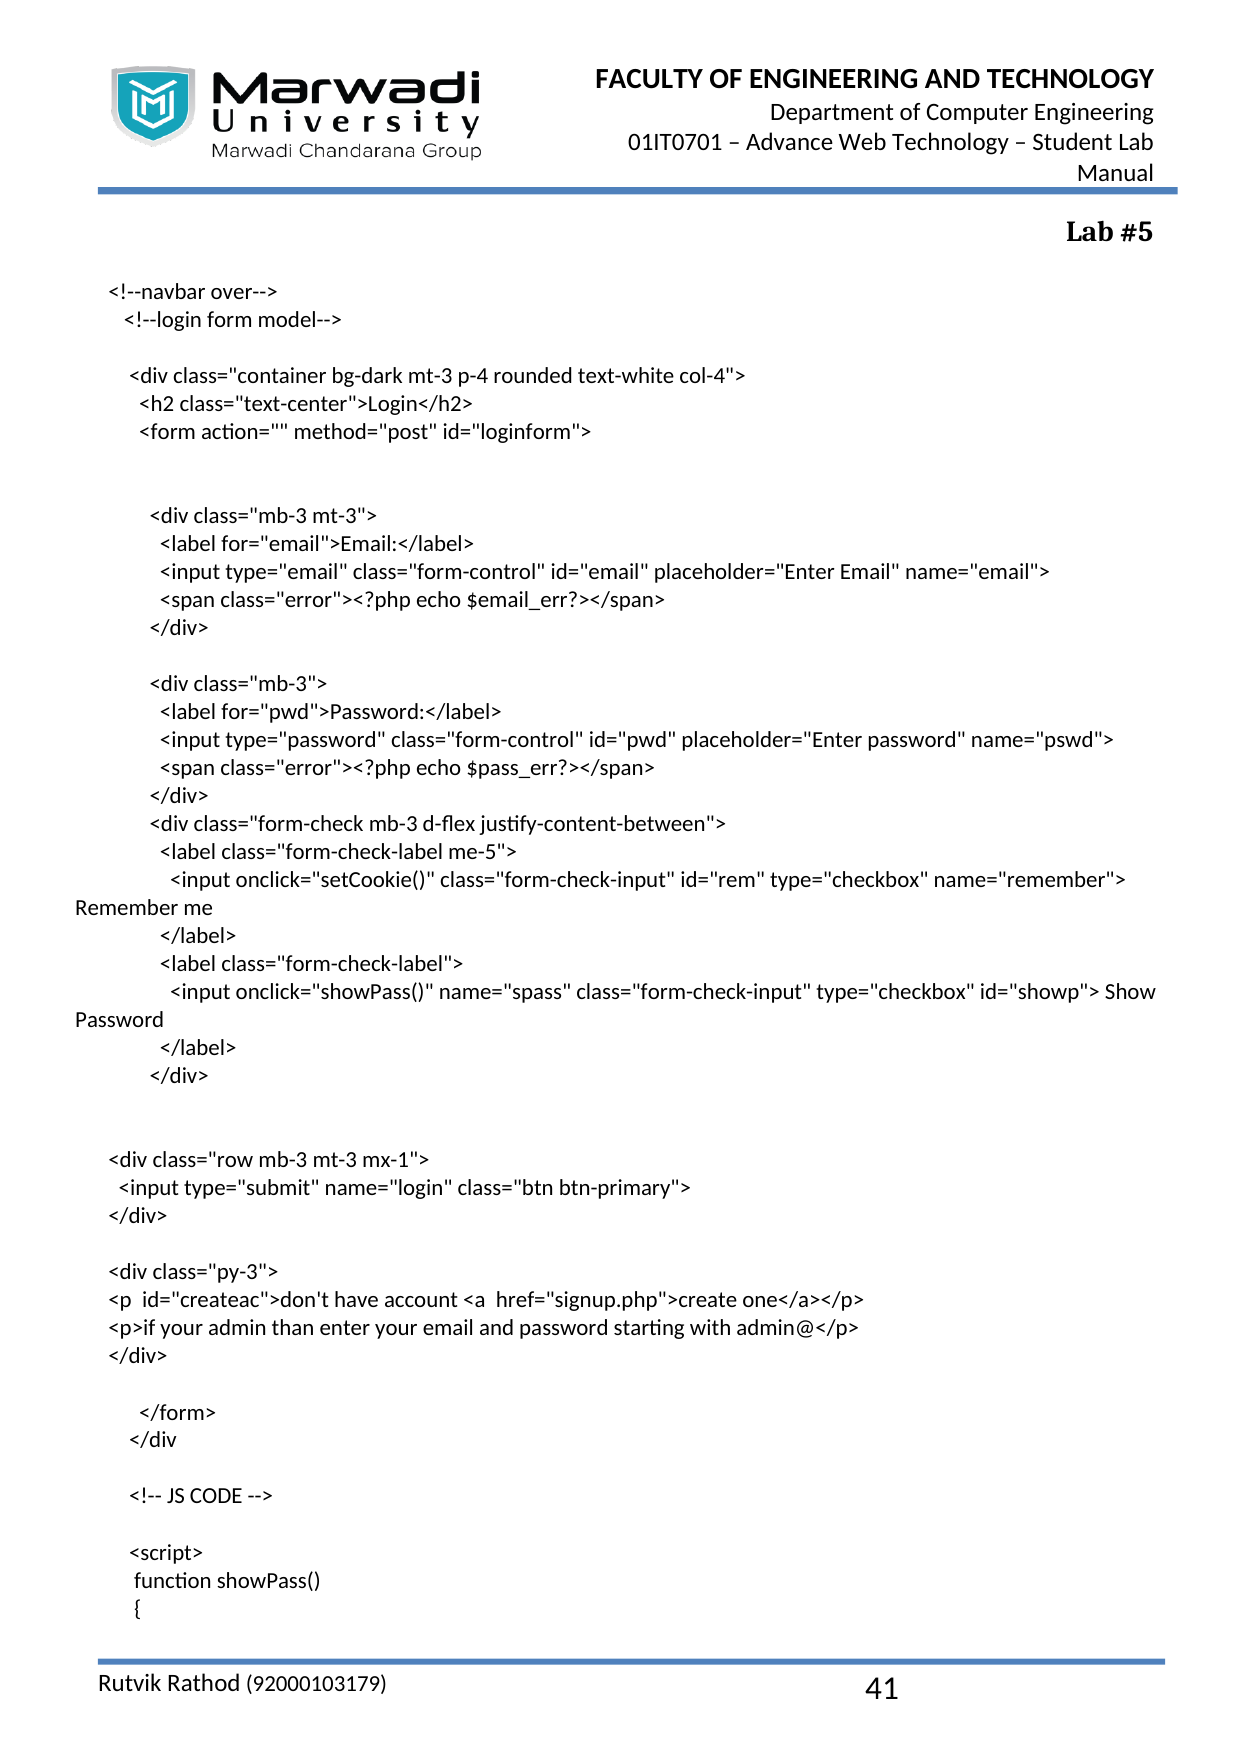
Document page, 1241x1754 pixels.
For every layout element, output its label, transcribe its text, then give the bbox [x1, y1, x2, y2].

text <div class="py-3"> [75, 1257, 1165, 1286]
text <input type="email" class="form-control" id="email" placeholder="Enter Email" name="email"> [75, 557, 1165, 585]
text <label for="email">Email:</label> [75, 529, 1165, 557]
text <div class="form-check mb-3 d-flex justify-content-between"> [75, 809, 1165, 837]
text <div class="mb-3 mt-3"> [75, 501, 1165, 529]
text </form> [75, 1398, 1165, 1426]
text </label> [75, 1033, 1165, 1061]
text </div [75, 1426, 1165, 1454]
text </div> [75, 1342, 1165, 1369]
text <p id="createac">don't have account <a href="signup.php">create one</a></p> [75, 1286, 1165, 1313]
text <label for="pwd">Password:</label> [75, 697, 1165, 725]
text <label class="form-check-label me-5"> [75, 837, 1165, 865]
text function showPass() [75, 1566, 1165, 1594]
text </div> [75, 613, 1165, 641]
text <script> [75, 1538, 1165, 1566]
picture [109, 60, 505, 167]
text <div class="container bg-dark mt-3 p-4 rounded text-white col-4"> [75, 361, 1165, 389]
text <input onclick="showPass()" name="spass" class="form-check-input" type="checkbox" id="showp"> Show Password [75, 977, 1165, 1033]
text <p>if your admin than enter your email and password starting with admin@</p> [75, 1313, 1165, 1342]
text </div> [75, 1061, 1165, 1089]
text <div class="mb-3"> [75, 669, 1165, 697]
text <!--navbar over--> [75, 277, 1165, 305]
text <div class="row mb-3 mt-3 mx-1"> [75, 1145, 1165, 1173]
text <input type="password" class="form-control" id="pwd" placeholder="Enter password" name="pswd"> [75, 725, 1165, 753]
text </div> [75, 1201, 1165, 1229]
text <!--login form model--> [75, 305, 1165, 333]
text { [75, 1594, 1165, 1622]
text <h2 class="text-center">Login</h2> [75, 389, 1165, 417]
text <label class="form-check-label"> [75, 949, 1165, 977]
text <span class="error"><?php echo $email_err?></span> [75, 585, 1165, 613]
text <span class="error"><?php echo $pass_err?></span> [75, 753, 1165, 781]
text <input onclick="setCookie()" class="form-check-input" id="rem" type="checkbox" name="remember"> Remember me [75, 865, 1165, 921]
text <form action="" method="post" id="loginform"> [75, 417, 1165, 445]
text </label> [75, 921, 1165, 949]
text <!-- JS CODE --> [75, 1482, 1165, 1510]
text </div> [75, 781, 1165, 809]
text <input type="submit" name="login" class="btn btn-primary"> [75, 1173, 1165, 1201]
